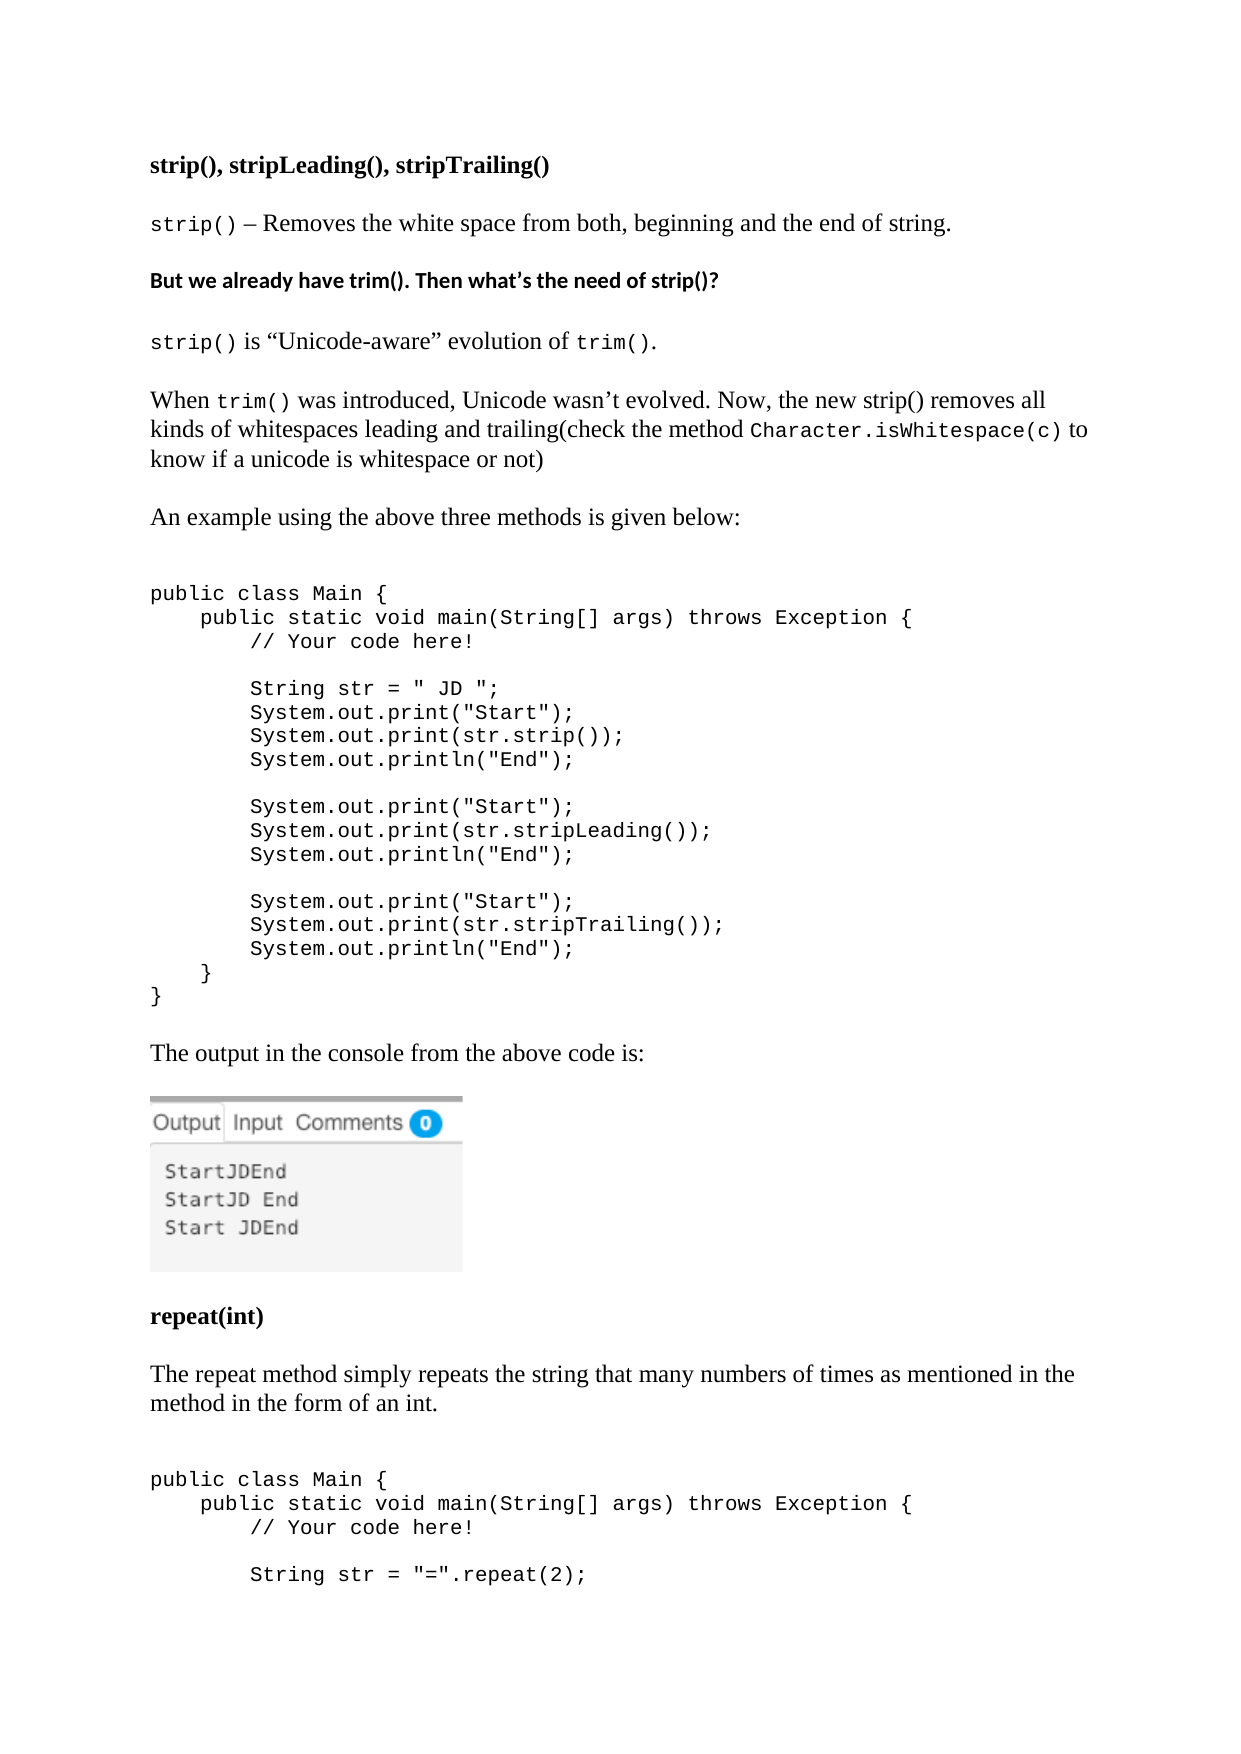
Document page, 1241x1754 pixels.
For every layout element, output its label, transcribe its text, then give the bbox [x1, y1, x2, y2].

text } [150, 985, 1090, 1009]
text public class Main { [150, 1469, 1090, 1493]
text strip(), stripLeading(), stripTrailing() [150, 150, 1090, 179]
text } [150, 962, 1090, 985]
text But we already have trim(). Then what’s the need of strip()? [150, 267, 1090, 295]
text System.out.print("Start"); [150, 891, 1090, 914]
text // Your code here! [150, 631, 1090, 654]
text // Your code here! [150, 1517, 1090, 1540]
text System.out.print("Start"); [150, 702, 1090, 725]
text String str = " JD "; [150, 678, 1090, 702]
text System.out.println("End"); [150, 749, 1090, 773]
text repeat(int) [150, 1301, 1090, 1330]
text public static void main(String[] args) throws Exception { [150, 1493, 1090, 1517]
text String str = "=".repeat(2); [150, 1564, 1090, 1588]
text strip() – Removes the white space from both, beginning and the end of string. [150, 208, 1090, 237]
text An example using the above three methods is given below: [150, 502, 1090, 531]
text System.out.print(str.stripTrailing()); [150, 914, 1090, 938]
text System.out.println("End"); [150, 843, 1090, 867]
text System.out.print(str.strip()); [150, 725, 1090, 749]
text public class Main { [150, 583, 1090, 607]
picture [150, 1096, 463, 1272]
text strip() is “Unicode-aware” evolution of trim(). [150, 326, 1090, 356]
text System.out.print(str.stripLeading()); [150, 820, 1090, 843]
text The output in the console from the above code is: [150, 1038, 1090, 1067]
text public static void main(String[] args) throws Exception { [150, 607, 1090, 631]
text System.out.println("End"); [150, 938, 1090, 962]
text System.out.print("Start"); [150, 796, 1090, 820]
text When trim() was introduced, Unicode wasn’t evolved. Now, the new strip() removes all kinds of whitespaces leading and trailing(check the method Character.isWhitespace(c) to know if a unicode is whitespace or not) [150, 385, 1090, 473]
text The repeat method simply repeats the string that many numbers of times as mentioned in the method in the form of an int. [150, 1359, 1090, 1417]
